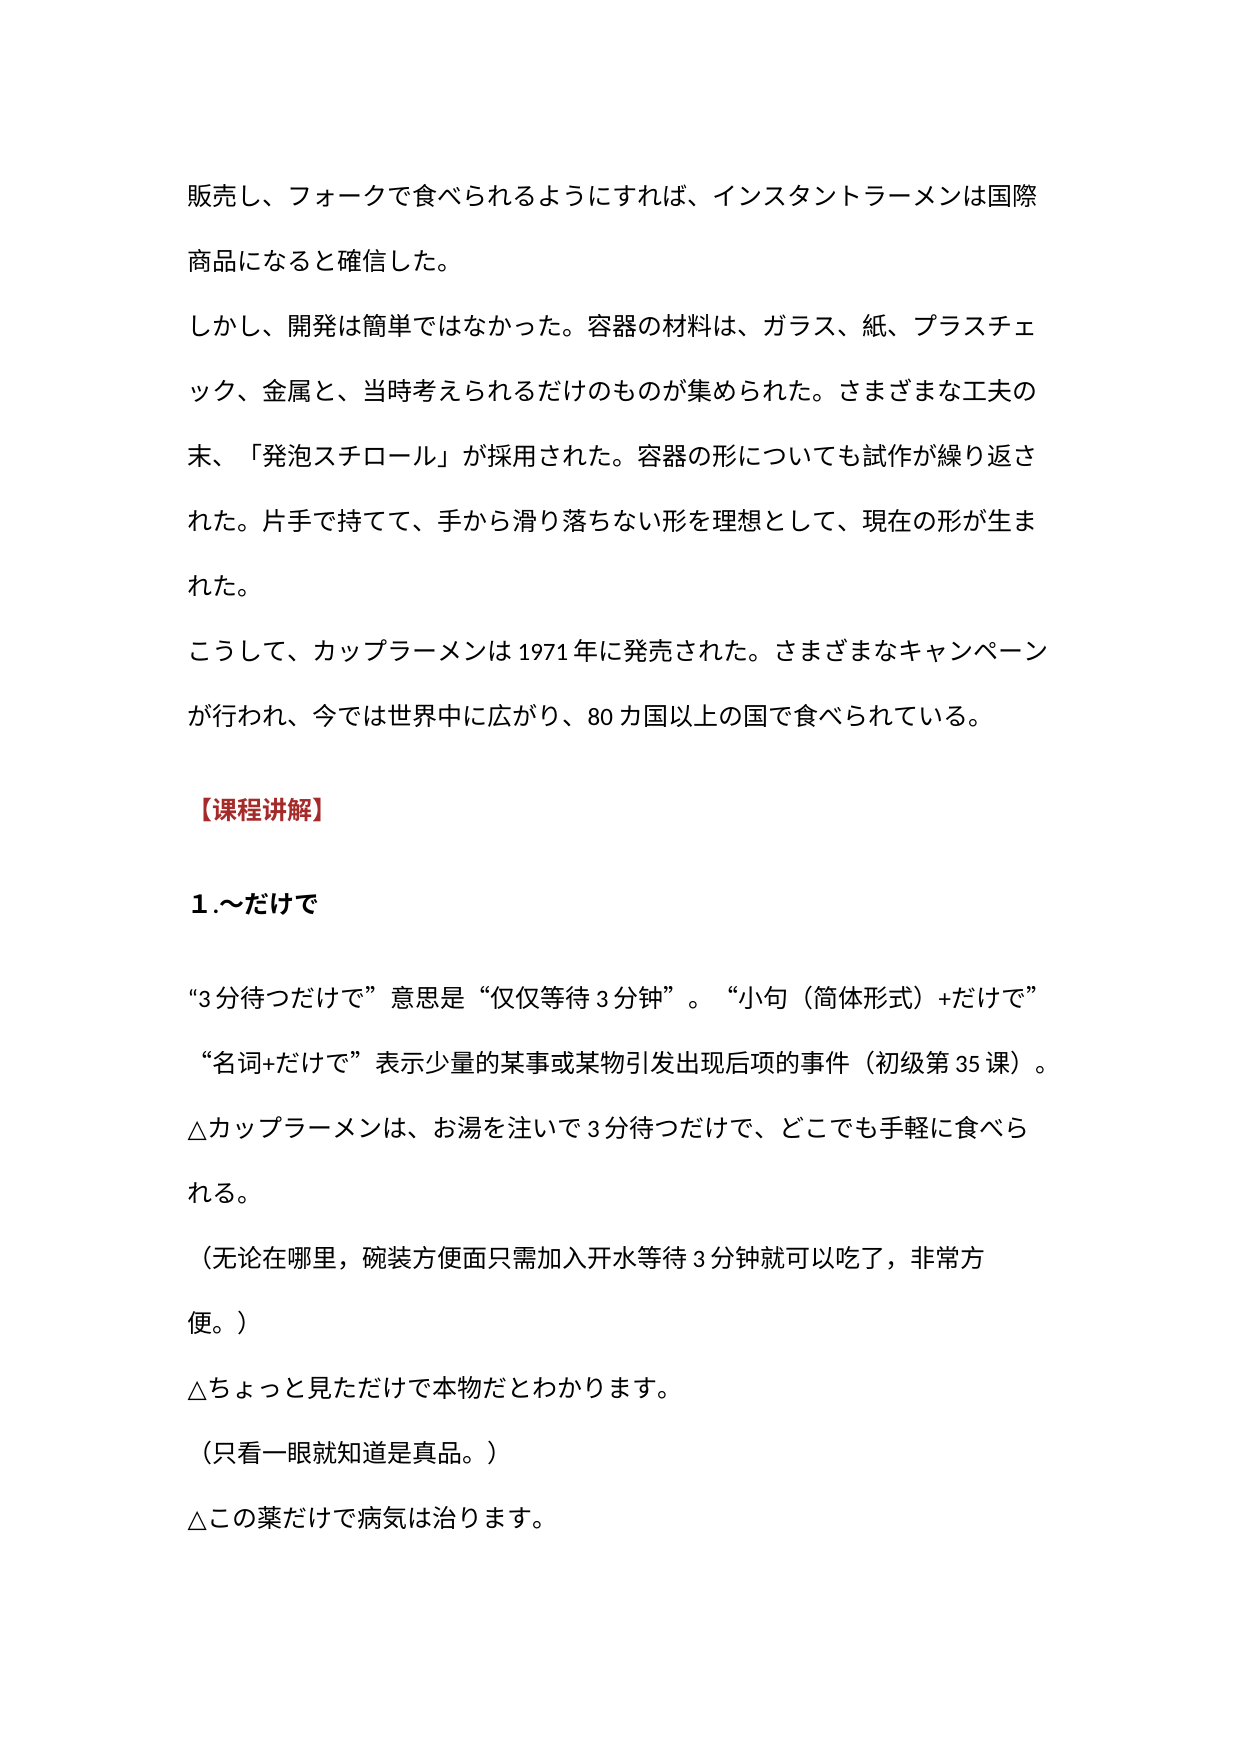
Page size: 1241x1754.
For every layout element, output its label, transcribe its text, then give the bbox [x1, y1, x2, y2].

text 【课程讲解】 [187, 776, 1053, 841]
text １.～だけで [187, 870, 1053, 935]
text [187, 964, 1053, 1549]
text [187, 162, 1053, 747]
